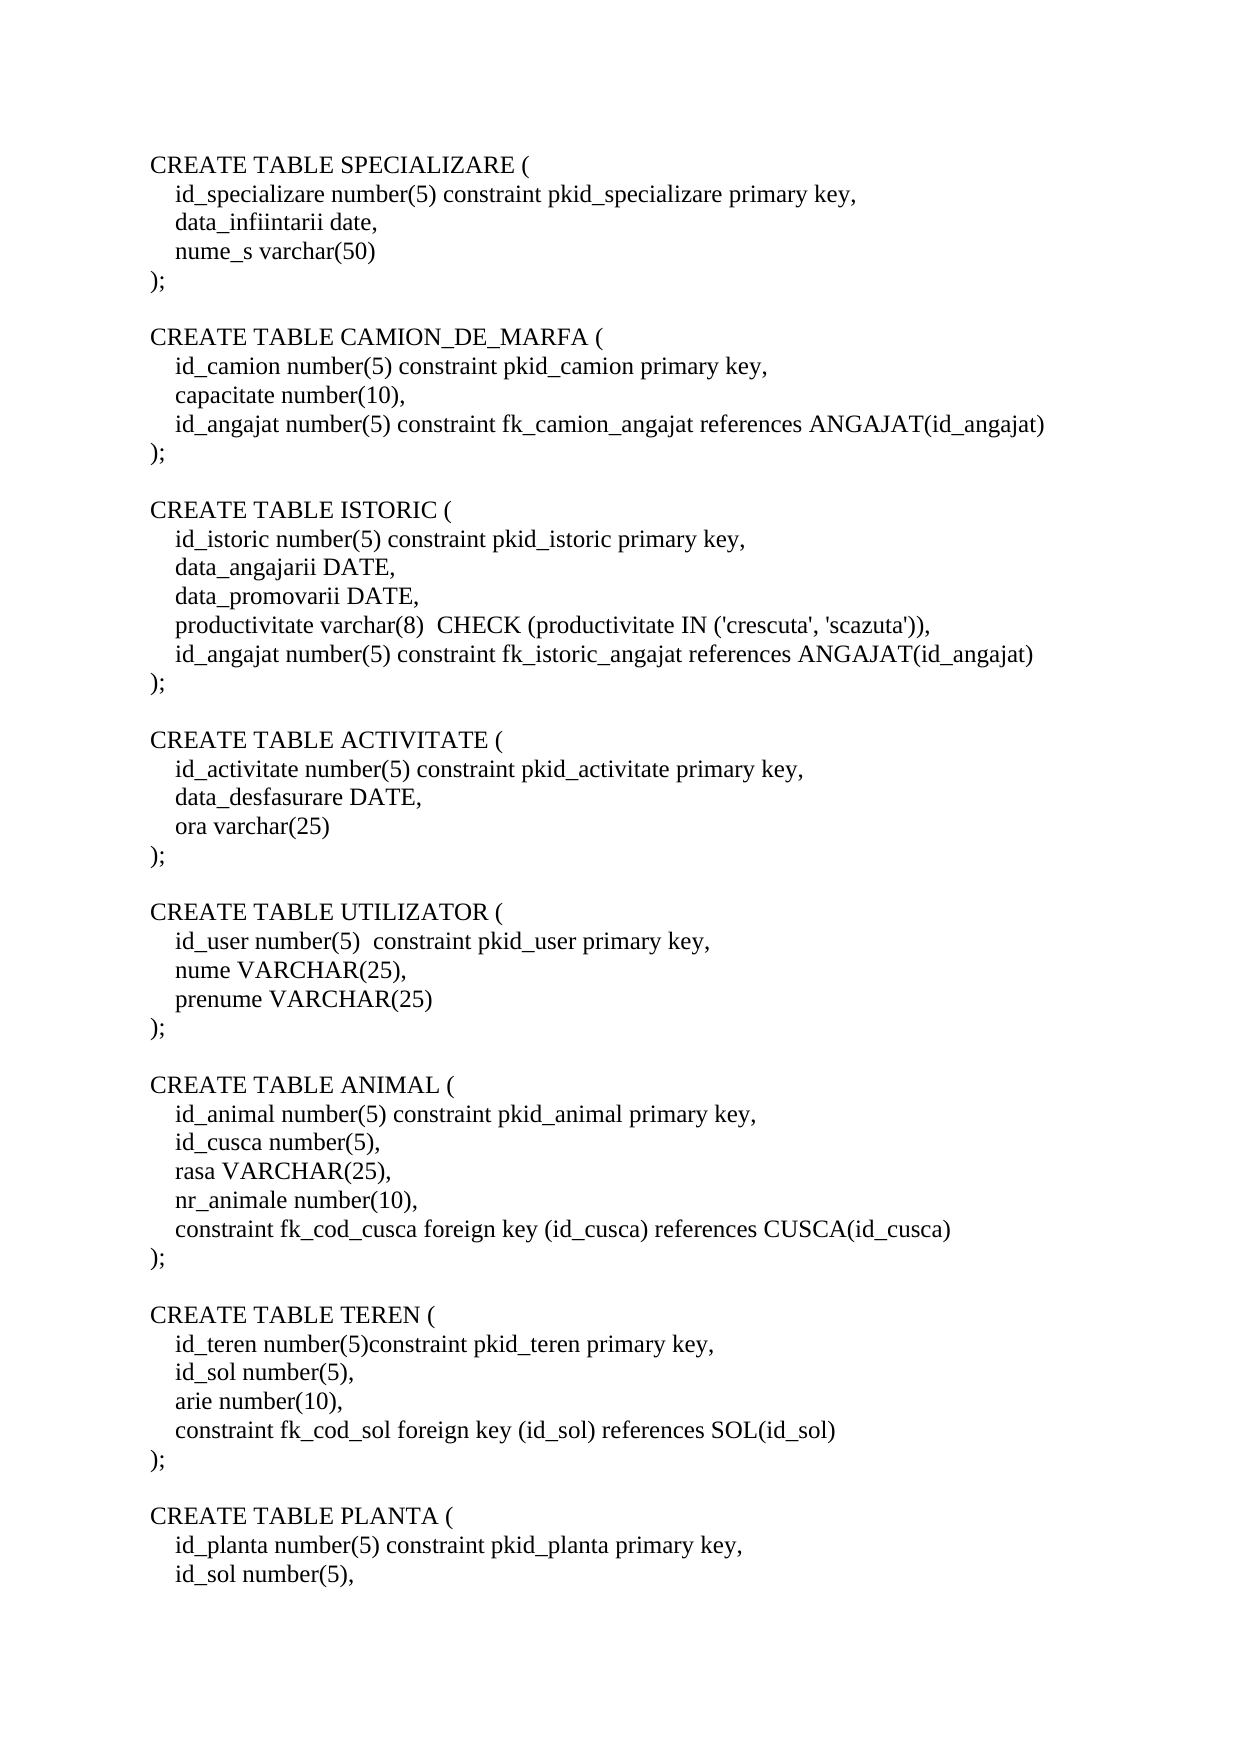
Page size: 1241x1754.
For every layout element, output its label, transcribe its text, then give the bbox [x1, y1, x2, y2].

text ora varchar(25) [150, 811, 1090, 840]
text id_teren number(5)constraint pkid_teren primary key, [150, 1329, 1090, 1357]
text constraint fk_cod_cusca foreign key (id_cusca) references CUSCA(id_cusca) [150, 1214, 1090, 1242]
text id_istoric number(5) constraint pkid_istoric primary key, [150, 524, 1090, 552]
text id_animal number(5) constraint pkid_animal primary key, [150, 1099, 1090, 1127]
text nr_animale number(10), [150, 1185, 1090, 1214]
text data_desfasurare DATE, [150, 782, 1090, 811]
text nume VARCHAR(25), [150, 955, 1090, 984]
text ); [150, 1012, 1090, 1041]
text CREATE TABLE ISTORIC ( [150, 495, 1090, 524]
text ); [150, 667, 1090, 696]
text data_infiintarii date, [150, 207, 1090, 236]
text CREATE TABLE UTILIZATOR ( [150, 897, 1090, 926]
text id_angajat number(5) constraint fk_camion_angajat references ANGAJAT(id_angajat) [150, 409, 1090, 437]
text id_camion number(5) constraint pkid_camion primary key, [150, 351, 1090, 380]
text data_angajarii DATE, [150, 552, 1090, 581]
text data_promovarii DATE, [150, 581, 1090, 610]
text CREATE TABLE ACTIVITATE ( [150, 725, 1090, 754]
text constraint fk_cod_sol foreign key (id_sol) references SOL(id_sol) [150, 1415, 1090, 1444]
text productivitate varchar(8) CHECK (productivitate IN ('crescuta', 'scazuta')), [150, 610, 1090, 639]
text ); [150, 265, 1090, 294]
text CREATE TABLE CAMION_DE_MARFA ( [150, 322, 1090, 351]
text ); [150, 437, 1090, 466]
text id_planta number(5) constraint pkid_planta primary key, [150, 1530, 1090, 1559]
text ); [150, 1444, 1090, 1472]
text CREATE TABLE PLANTA ( [150, 1501, 1090, 1530]
text id_cusca number(5), [150, 1127, 1090, 1156]
text CREATE TABLE SPECIALIZARE ( [150, 150, 1090, 179]
text id_user number(5) constraint pkid_user primary key, [150, 926, 1090, 955]
text rasa VARCHAR(25), [150, 1156, 1090, 1185]
text id_sol number(5), [150, 1357, 1090, 1386]
text id_specializare number(5) constraint pkid_specializare primary key, [150, 179, 1090, 207]
text arie number(10), [150, 1386, 1090, 1415]
text id_sol number(5), [150, 1559, 1090, 1587]
text id_activitate number(5) constraint pkid_activitate primary key, [150, 754, 1090, 782]
text ); [150, 840, 1090, 869]
text CREATE TABLE TEREN ( [150, 1300, 1090, 1329]
text prenume VARCHAR(25) [150, 984, 1090, 1012]
text capacitate number(10), [150, 380, 1090, 409]
text id_angajat number(5) constraint fk_istoric_angajat references ANGAJAT(id_angajat) [150, 639, 1090, 667]
text ); [150, 1242, 1090, 1271]
text CREATE TABLE ANIMAL ( [150, 1070, 1090, 1099]
text nume_s varchar(50) [150, 236, 1090, 265]
